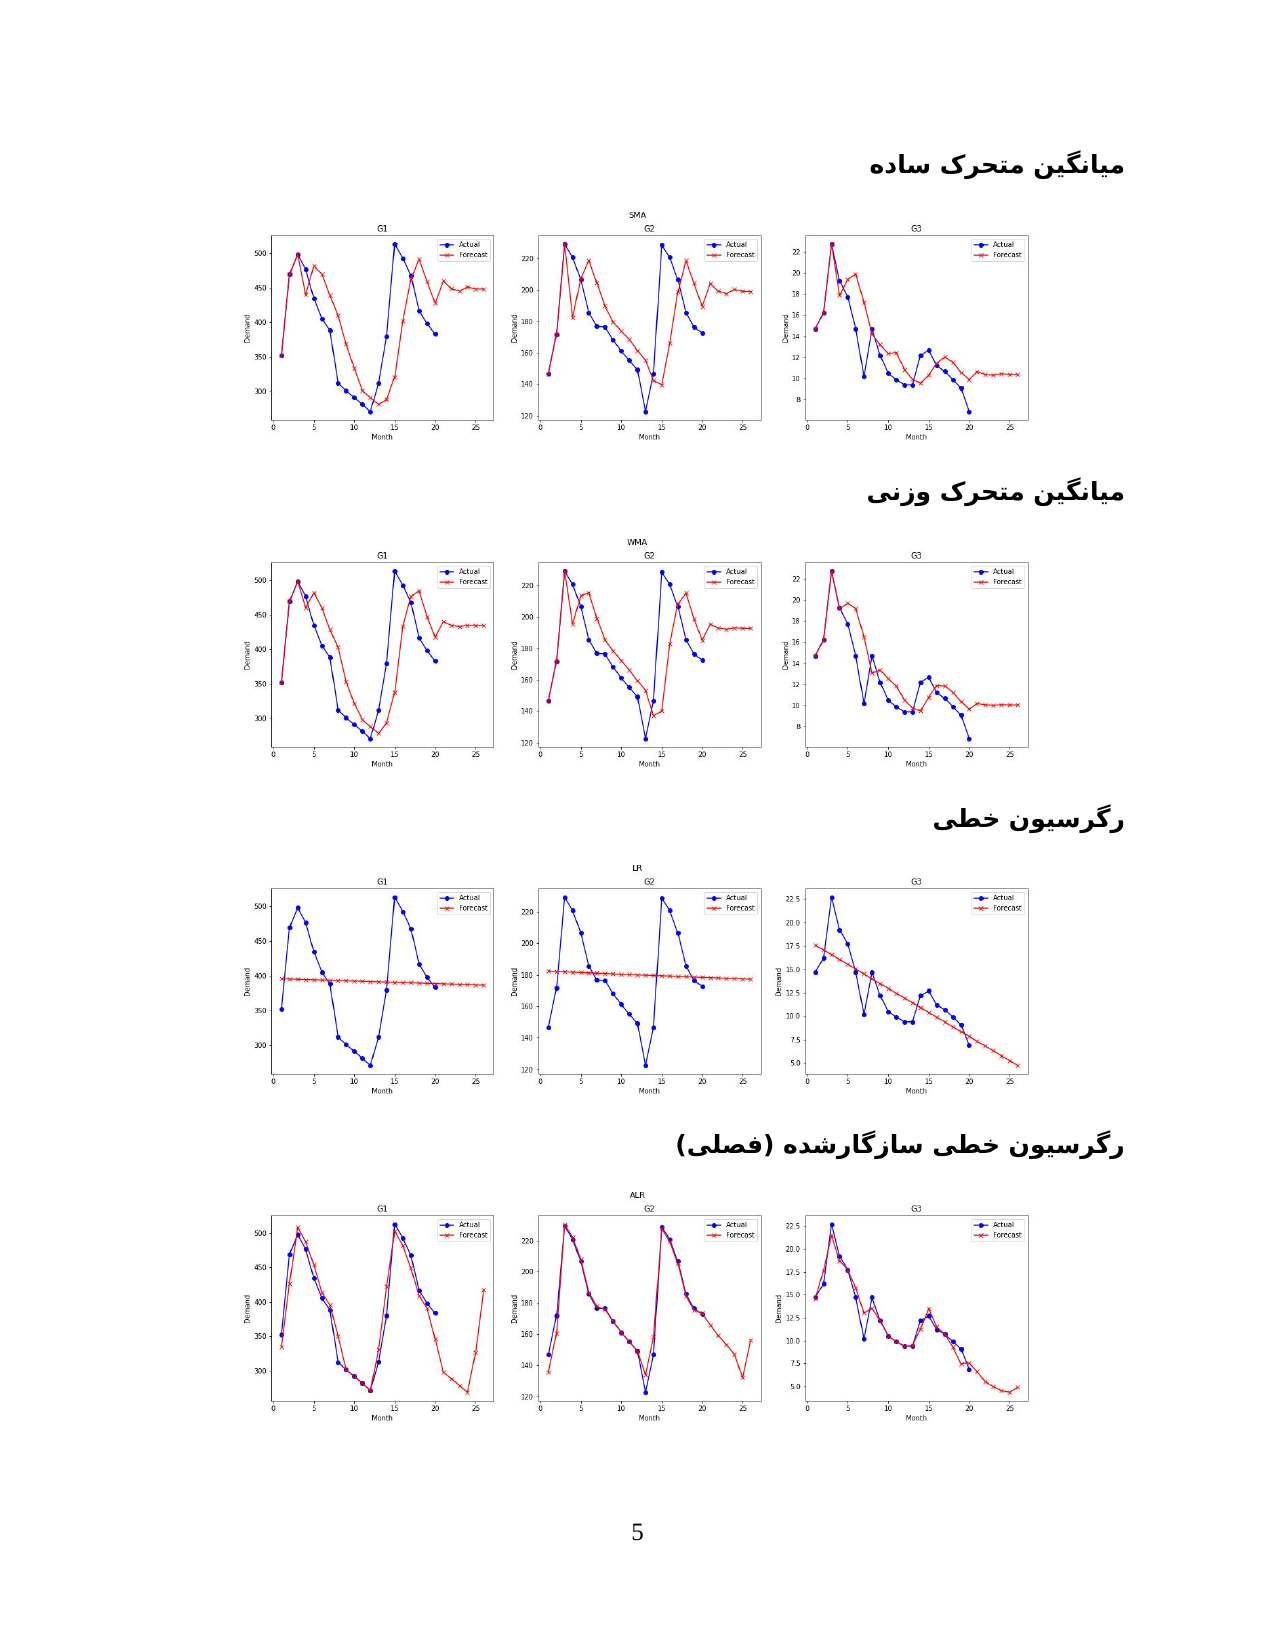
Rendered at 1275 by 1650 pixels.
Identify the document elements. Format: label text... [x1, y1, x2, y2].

subtitle رگرسیون خطی سازگارشده (فصلی) [150, 1131, 1125, 1160]
picture [150, 860, 1125, 1104]
subtitle میانگین متحرک ساده [150, 150, 1125, 179]
subtitle میانگین متحرک وزنی [150, 477, 1125, 506]
subtitle رگرسیون خطی [150, 804, 1125, 833]
picture [150, 1186, 1125, 1431]
picture [150, 533, 1125, 777]
picture [150, 206, 1125, 450]
